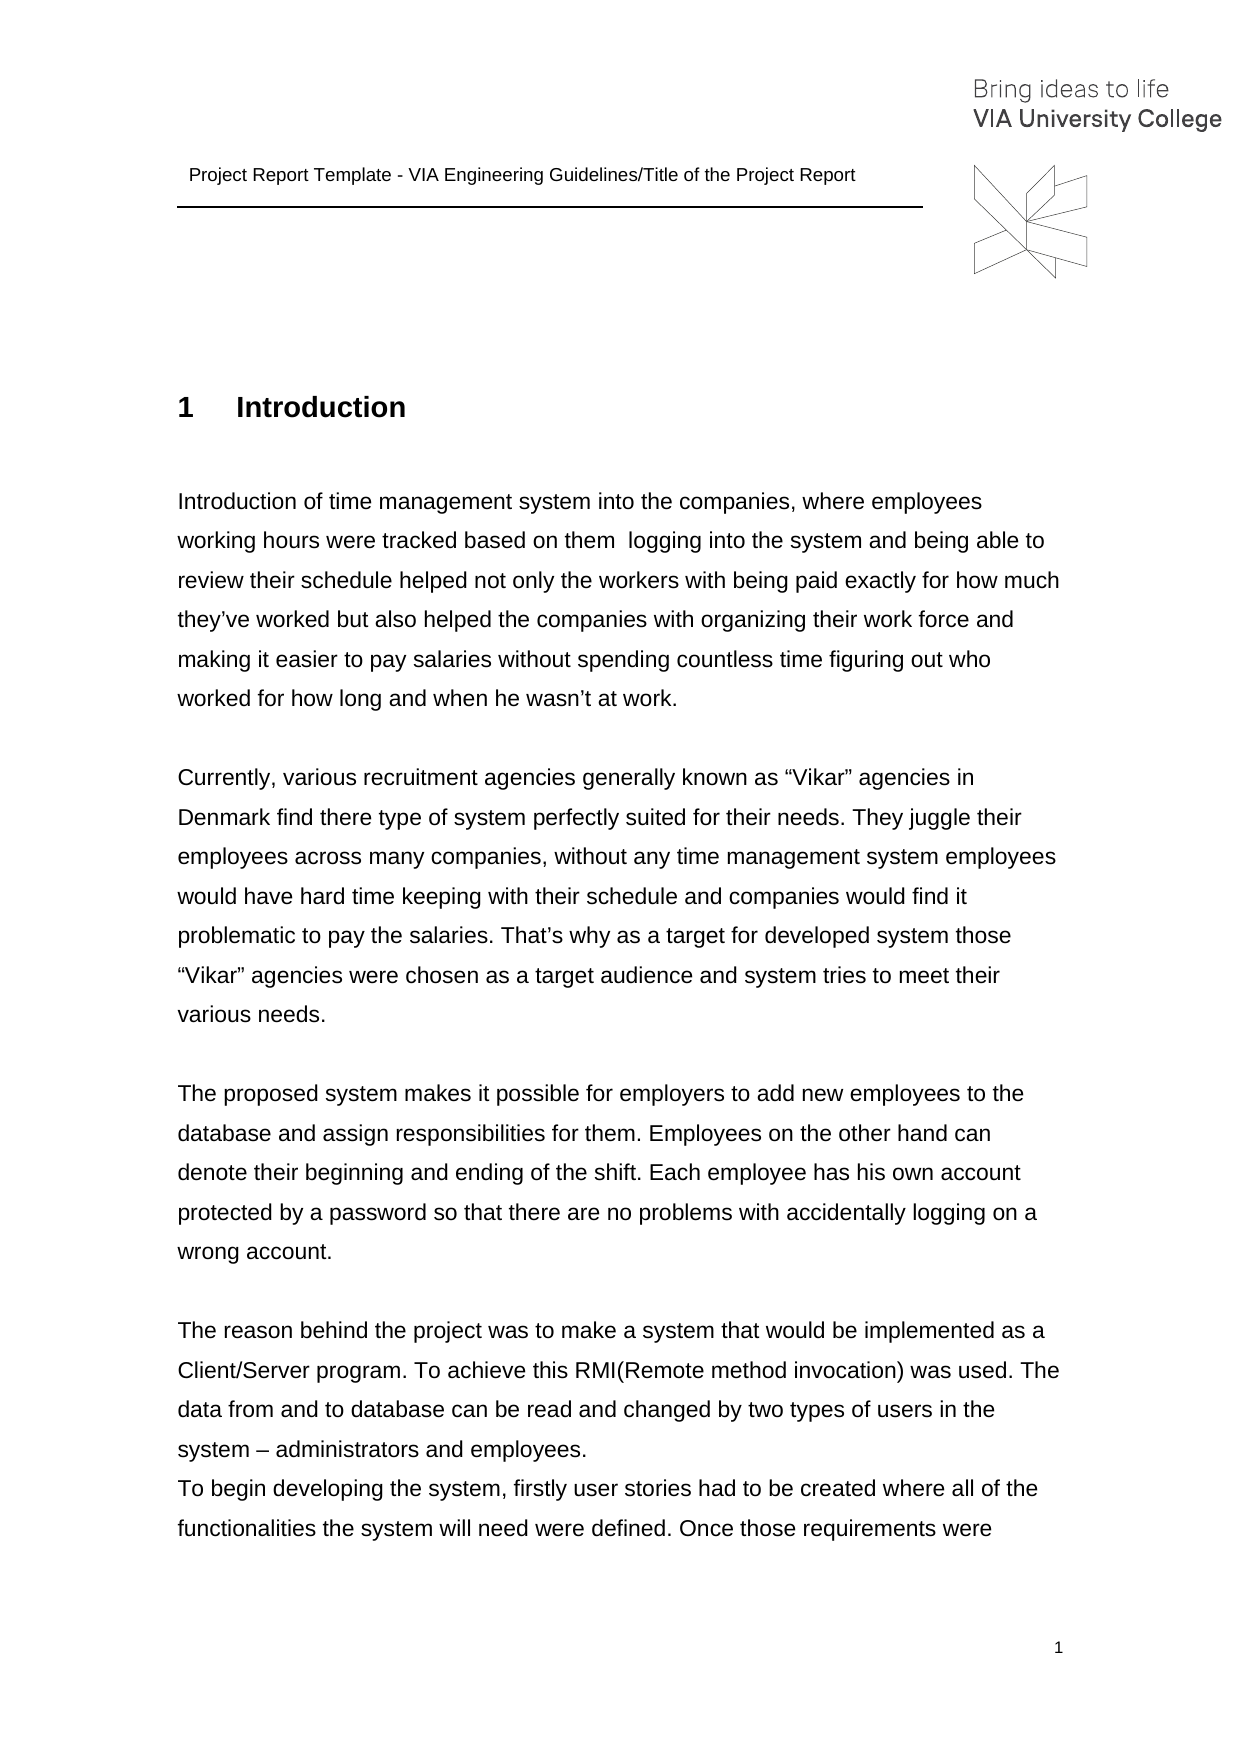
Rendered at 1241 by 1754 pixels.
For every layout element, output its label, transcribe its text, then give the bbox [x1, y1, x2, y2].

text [177, 1475, 1063, 1541]
text The reason behind the project was to make a system that would be implemented as a Client/Server program. To achieve this RMI(Remote method invocation) was used. The data from and to database can be read and changed by two types of users in the system – administrators and employees. [177, 1317, 1063, 1462]
text Currently, various recruitment agencies generally known as “Vikar” agencies in Denmark find there type of system perfectly suited for their needs. They juggle their employees across many companies, without any time management system employees would have hard time keeping with their schedule and companies would find it problematic to pay the salaries. That’s why as a target for developed system those “Vikar” agencies were chosen as a target audience and system tries to meet their various needs. [177, 764, 1063, 1028]
text The proposed system makes it possible for employers to add new employees to the database and assign responsibilities for them. Employees on the other hand can denote their beginning and ending of the shift. Each employee has his own account protected by a password so that there are no problems with accidentally logging on a wrong account. [177, 1080, 1063, 1264]
text Introduction of time management system into the companies, where employees working hours were tracked based on them logging into the system and being able to review their schedule helped not only the workers with being paid exactly for how much they’ve worked but also helped the companies with organizing their work force and making it easier to pay salaries without spending countless time figuring out who worked for how long and when he wasn’t at work. [177, 488, 1063, 712]
subtitle Introduction [177, 390, 1063, 423]
